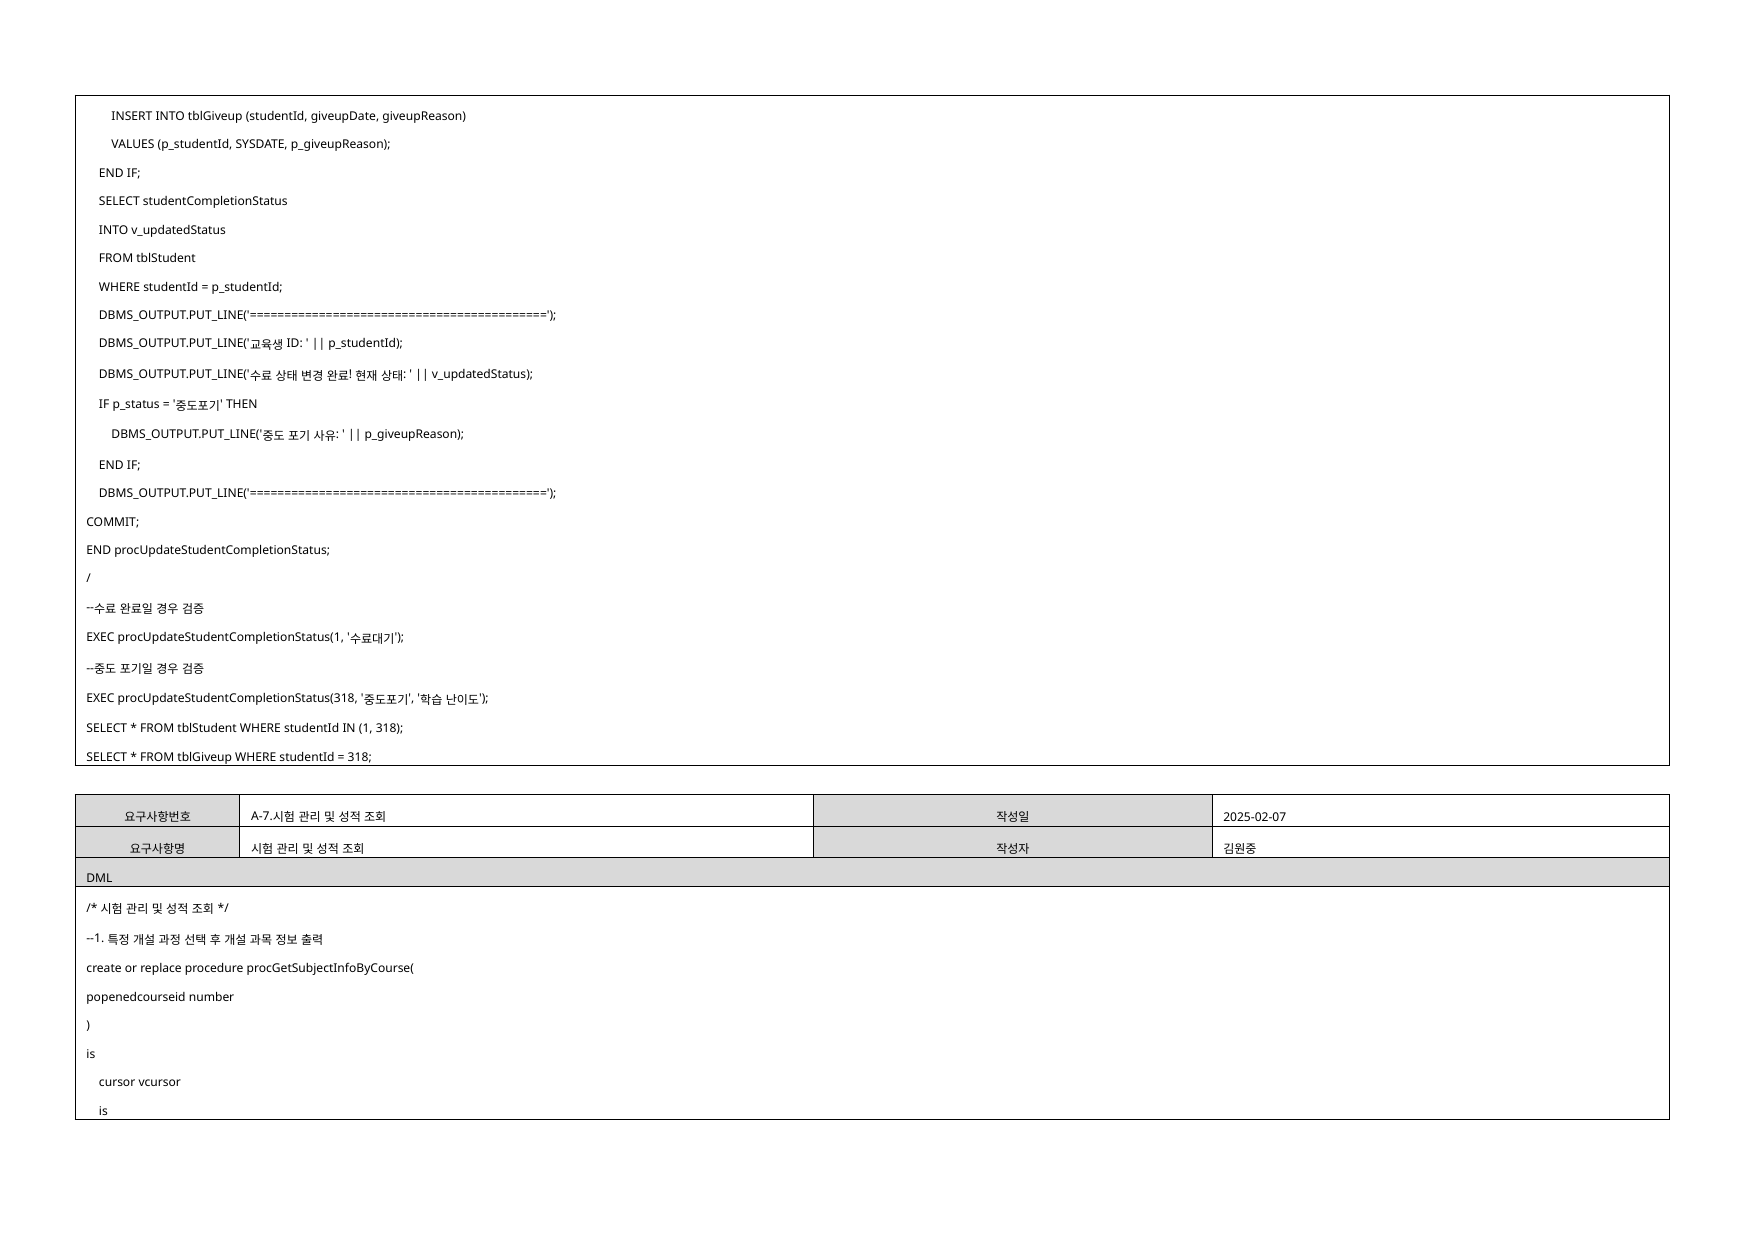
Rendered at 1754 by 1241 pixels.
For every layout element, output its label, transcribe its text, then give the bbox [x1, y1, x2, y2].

table_cell 김원중 [1213, 827, 1669, 857]
table_cell DML [76, 858, 1669, 886]
table_cell 시험 관리 및 성적 조회 [240, 827, 813, 857]
table_header 2025-02-07 [1213, 795, 1669, 826]
table_cell 작성자 [814, 827, 1212, 857]
table_header 요구사항번호 [76, 795, 239, 826]
table_cell 요구사항명 [76, 827, 239, 857]
table_header A-7.시험 관리 및 성적 조회 [240, 795, 813, 826]
table_header 작성일 [814, 795, 1212, 826]
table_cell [76, 96, 1669, 765]
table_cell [76, 887, 1669, 1118]
